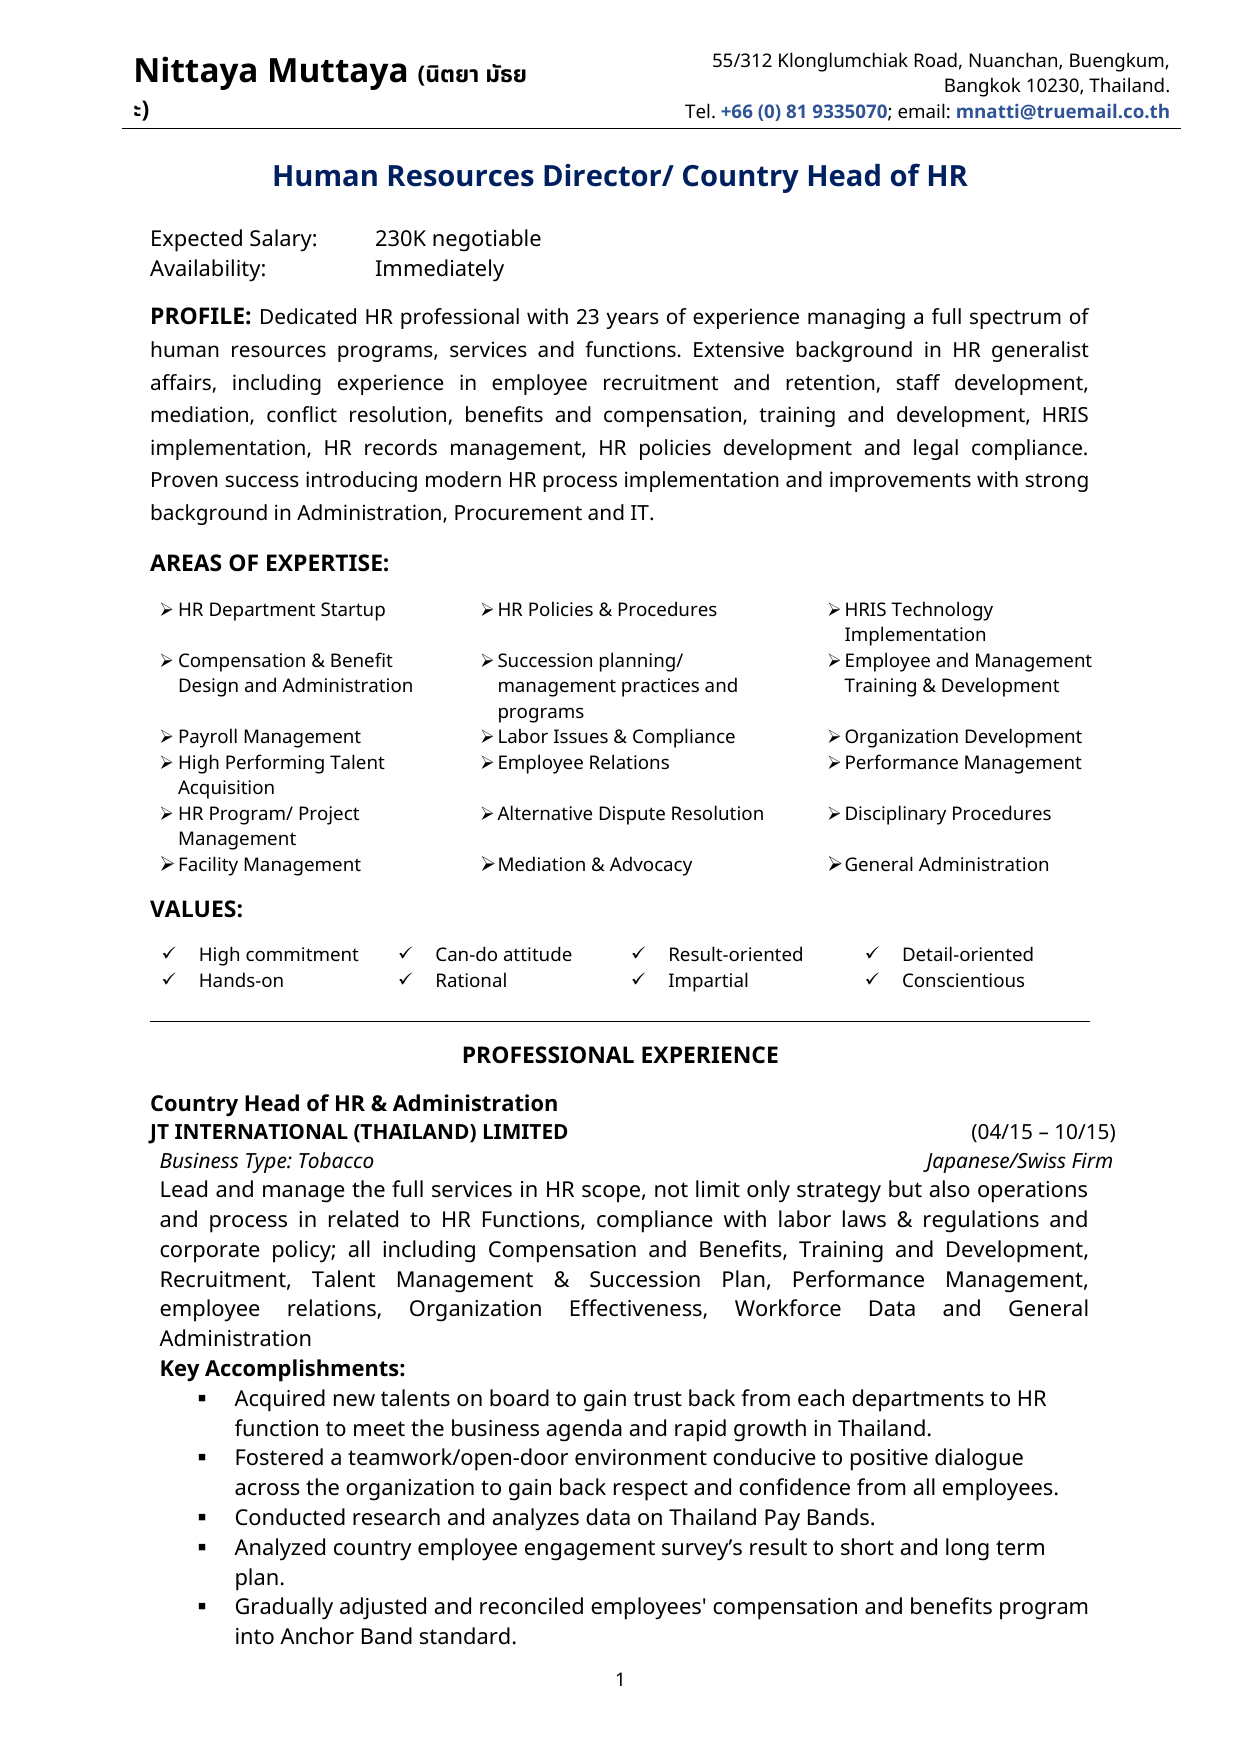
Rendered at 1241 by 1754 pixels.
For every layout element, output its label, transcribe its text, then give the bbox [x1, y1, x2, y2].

text Human Resources Director/ Country Head of HR [150, 155, 1090, 195]
table_cell Compensation & Benefit Design and Administration [150, 647, 469, 723]
table_header Detail-oriented [853, 942, 1090, 967]
table_cell Employee Relations [469, 749, 816, 800]
table_cell HR Program/ Project Management [150, 800, 469, 851]
table_header HRIS Technology Implementation [816, 596, 1125, 647]
table_cell Disciplinary Procedures [816, 800, 1125, 851]
table_cell High Performing Talent Acquisition [150, 749, 469, 800]
table_cell Alternative Dispute Resolution [469, 800, 816, 851]
table_cell Payroll Management [150, 724, 469, 749]
text JT INTERNATIONAL (THAILAND) LIMITED (04/15 – 10/15) [150, 1117, 1090, 1146]
list Acquired new talents on board to gain trust back from each departments to HR function to meet the business agenda and rapid growth in Thailand. [197, 1383, 1090, 1442]
text Availability: Immediately [150, 253, 1090, 283]
text Country Head of HR & Administration [150, 1088, 1090, 1117]
table_cell Succession planning/ management practices and programs [469, 647, 816, 723]
table_cell Employee and Management Training & Development [816, 647, 1125, 723]
table_cell Labor Issues & Compliance [469, 724, 816, 749]
table_cell Impartial [619, 967, 853, 993]
list Fostered a teamwork/open-door environment conducive to positive dialogue across the organization to gain back respect and confidence from all employees. [197, 1442, 1090, 1502]
table_header HR Department Startup [150, 596, 469, 647]
table_cell Facility Management [150, 851, 469, 877]
text Key Accomplishments: [159, 1353, 1090, 1383]
text VALUES: [150, 893, 1090, 924]
text Expected Salary: 230K negotiable [150, 223, 1090, 253]
list Conducted research and analyzes data on Thailand Pay Bands. [197, 1502, 1090, 1532]
table_header Can-do attitude [386, 942, 619, 967]
table_cell General Administration [816, 851, 1125, 877]
table_cell Rational [386, 967, 619, 993]
text Lead and manage the full services in HR scope, not limit only strategy but also operations and process in related to HR Functions, compliance with labor laws & regulations and corporate policy; all including Compensation and Benefits, Training and Development, Recruitment, Talent Management & Succession Plan, Performance Management, employee relations, Organization Effectiveness, Workforce Data and General Administration [159, 1174, 1090, 1353]
text PROFESSIONAL EXPERIENCE [150, 1039, 1090, 1070]
table_cell Mediation & Advocacy [469, 851, 816, 877]
text PROFILE: Dedicated HR professional with 23 years of experience managing a full spectrum of human resources programs, services and functions. Extensive background in HR generalist affairs, including experience in employee recruitment and retention, staff development, mediation, conflict resolution, benefits and compensation, training and development, HRIS implementation, HR records management, HR policies development and legal compliance. Proven success introducing modern HR process implementation and improvements with strong background in Administration, Procurement and IT. [150, 300, 1090, 527]
table_header Result-oriented [619, 942, 853, 967]
text Business Type: Tobacco Japanese/Swiss Firm [159, 1146, 1090, 1174]
table_header HR Policies & Procedures [469, 596, 816, 647]
table_cell Organization Development [816, 724, 1125, 749]
list Gradually adjusted and reconciled employees' compensation and benefits program into Anchor Band standard. [197, 1591, 1090, 1651]
table_cell Performance Management [816, 749, 1125, 800]
table_cell Conscientious [853, 967, 1090, 993]
table_header High commitment [150, 942, 386, 967]
table_cell Hands-on [150, 967, 386, 993]
text AREAS OF EXPERTISE: [150, 547, 1090, 579]
list Analyzed country employee engagement survey’s result to short and long term plan. [197, 1532, 1090, 1591]
